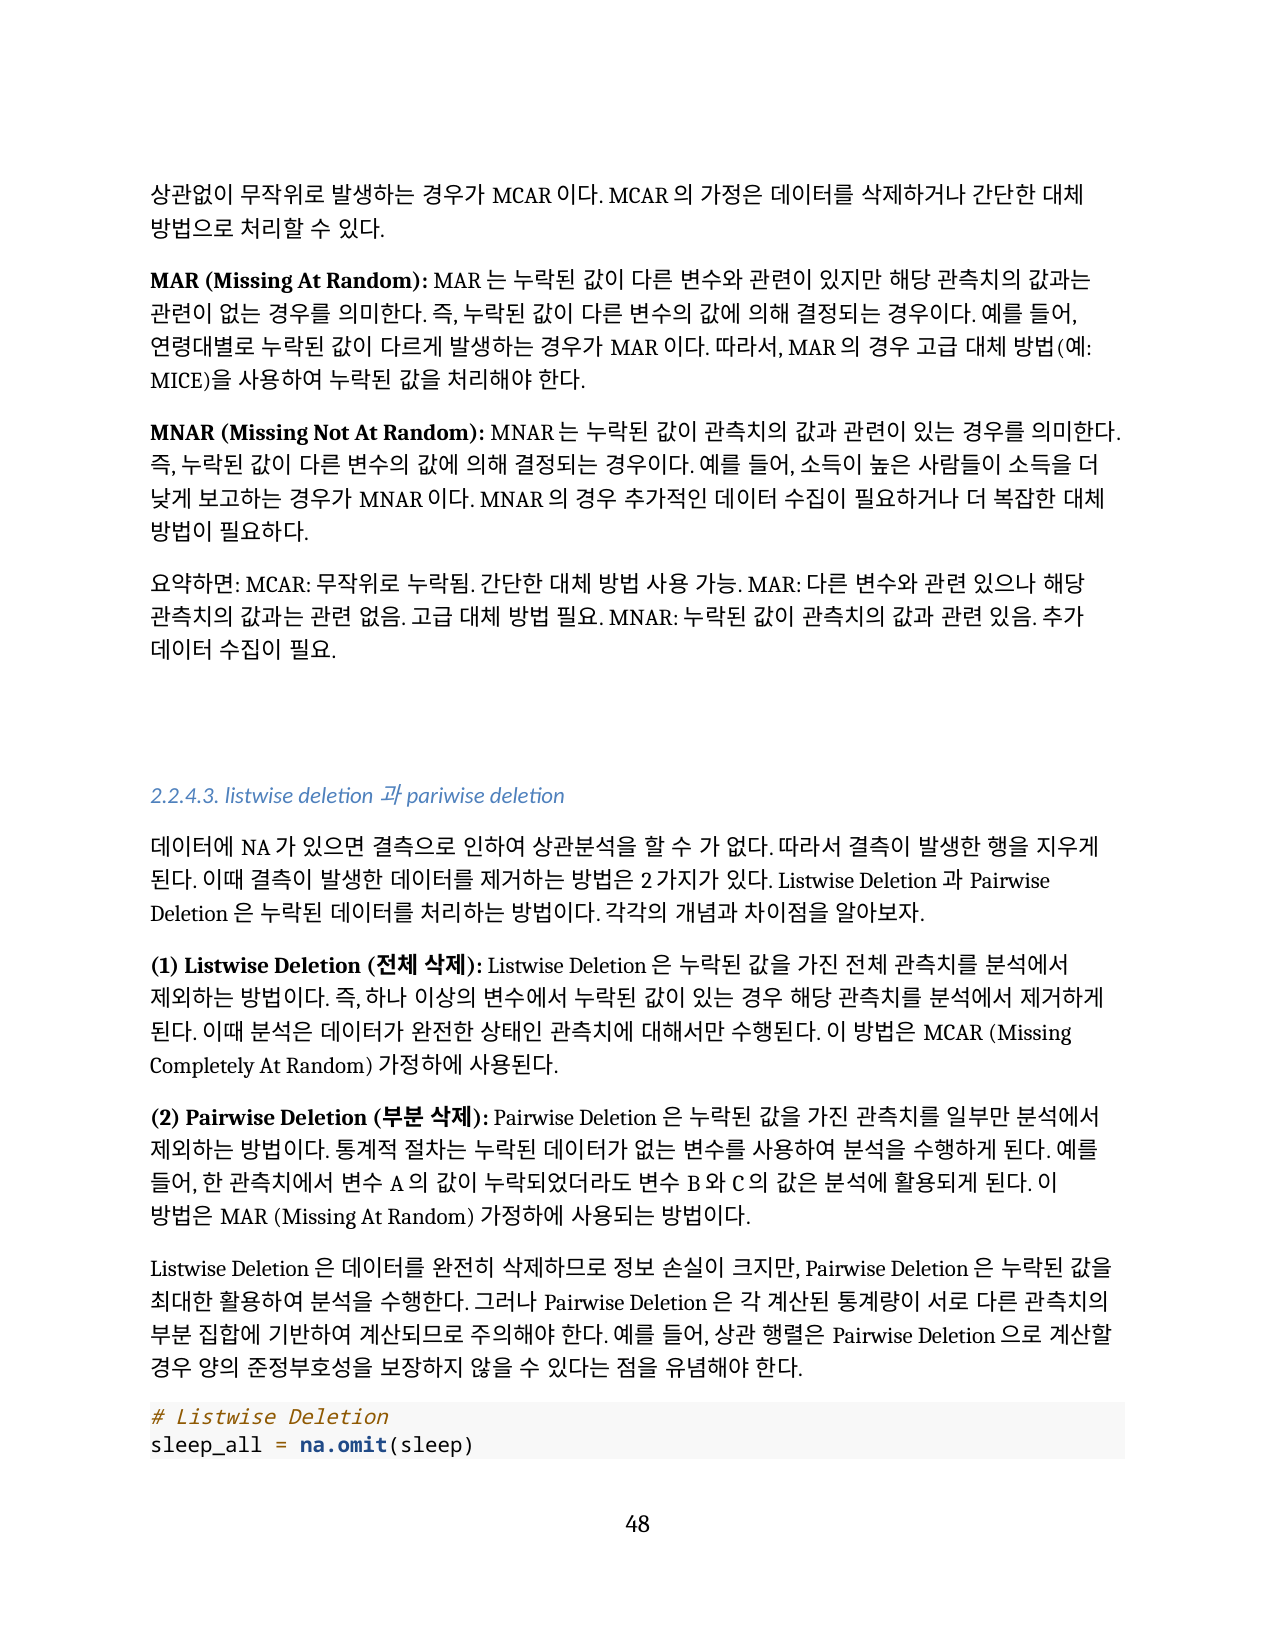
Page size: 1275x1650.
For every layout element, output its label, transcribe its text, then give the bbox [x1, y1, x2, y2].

text (1) Listwise Deletion (전체 삭제): Listwise Deletion은 누락된 값을 가진 전체 관측치를 분석에서 제외하는 방법이다. 즉, 하나 이상의 변수에서 누락된 값이 있는 경우 해당 관측치를 분석에서 제거하게 된다. 이때 분석은 데이터가 완전한 상태인 관측치에 대해서만 수행된다. 이 방법은 MCAR (Missing Completely At Random) 가정하에 사용된다. [150, 947, 1125, 1080]
text 데이터에 NA가 있으면 결측으로 인하여 상관분석을 할 수 가 없다. 따라서 결측이 발생한 행을 지우게 된다. 이때 결측이 발생한 데이터를 제거하는 방법은 2가지가 있다. Listwise Deletion과 Pairwise Deletion은 누락된 데이터를 처리하는 방법이다. 각각의 개념과 차이점을 알아보자. [150, 828, 1125, 928]
text 요약하면: MCAR: 무작위로 누락됨. 간단한 대체 방법 사용 가능. MAR: 다른 변수와 관련 있으나 해당 관측치의 값과는 관련 없음. 고급 대체 방법 필요. MNAR: 누락된 값이 관측치의 값과 관련 있음. 추가 데이터 수집이 필요. [150, 566, 1125, 665]
text MNAR (Missing Not At Random): MNAR는 누락된 값이 관측치의 값과 관련이 있는 경우를 의미한다. 즉, 누락된 값이 다른 변수의 값에 의해 결정되는 경우이다. 예를 들어, 소득이 높은 사람들이 소득을 더 낮게 보고하는 경우가 MNAR이다. MNAR의 경우 추가적인 데이터 수집이 필요하거나 더 복잡한 대체 방법이 필요하다. [150, 414, 1125, 547]
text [150, 177, 1125, 244]
text (2) Pairwise Deletion (부분 삭제): Pairwise Deletion은 누락된 값을 가진 관측치를 일부만 분석에서 제외하는 방법이다. 통계적 절차는 누락된 데이터가 없는 변수를 사용하여 분석을 수행하게 된다. 예를 들어, 한 관측치에서 변수 A의 값이 누락되었더라도 변수 B와 C의 값은 분석에 활용되게 된다. 이 방법은 MAR (Missing At Random) 가정하에 사용되는 방법이다. [150, 1098, 1125, 1231]
subtitle 2.2.4.3. listwise deletion 과 pariwise deletion [150, 776, 1125, 810]
text # Listwise Deletion sleep_all = na.omit(sleep) cor_all= cor(sleep_all$BodyWgt, sleep_all$NonD) nrow(sleep) [387, 1402, 1125, 1459]
text MAR (Missing At Random): MAR는 누락된 값이 다른 변수와 관련이 있지만 해당 관측치의 값과는 관련이 없는 경우를 의미한다. 즉, 누락된 값이 다른 변수의 값에 의해 결정되는 경우이다. 예를 들어, 연령대별로 누락된 값이 다르게 발생하는 경우가 MAR이다. 따라서, MAR의 경우 고급 대체 방법(예: MICE)을 사용하여 누락된 값을 처리해야 한다. [150, 262, 1125, 395]
text Listwise Deletion은 데이터를 완전히 삭제하므로 정보 손실이 크지만, Pairwise Deletion은 누락된 값을 최대한 활용하여 분석을 수행한다. 그러나 Pairwise Deletion은 각 계산된 통계량이 서로 다른 관측치의 부분 집합에 기반하여 계산되므로 주의해야 한다. 예를 들어, 상관 행렬은 Pairwise Deletion으로 계산할 경우 양의 준정부호성을 보장하지 않을 수 있다는 점을 유념해야 한다. [150, 1250, 1125, 1383]
